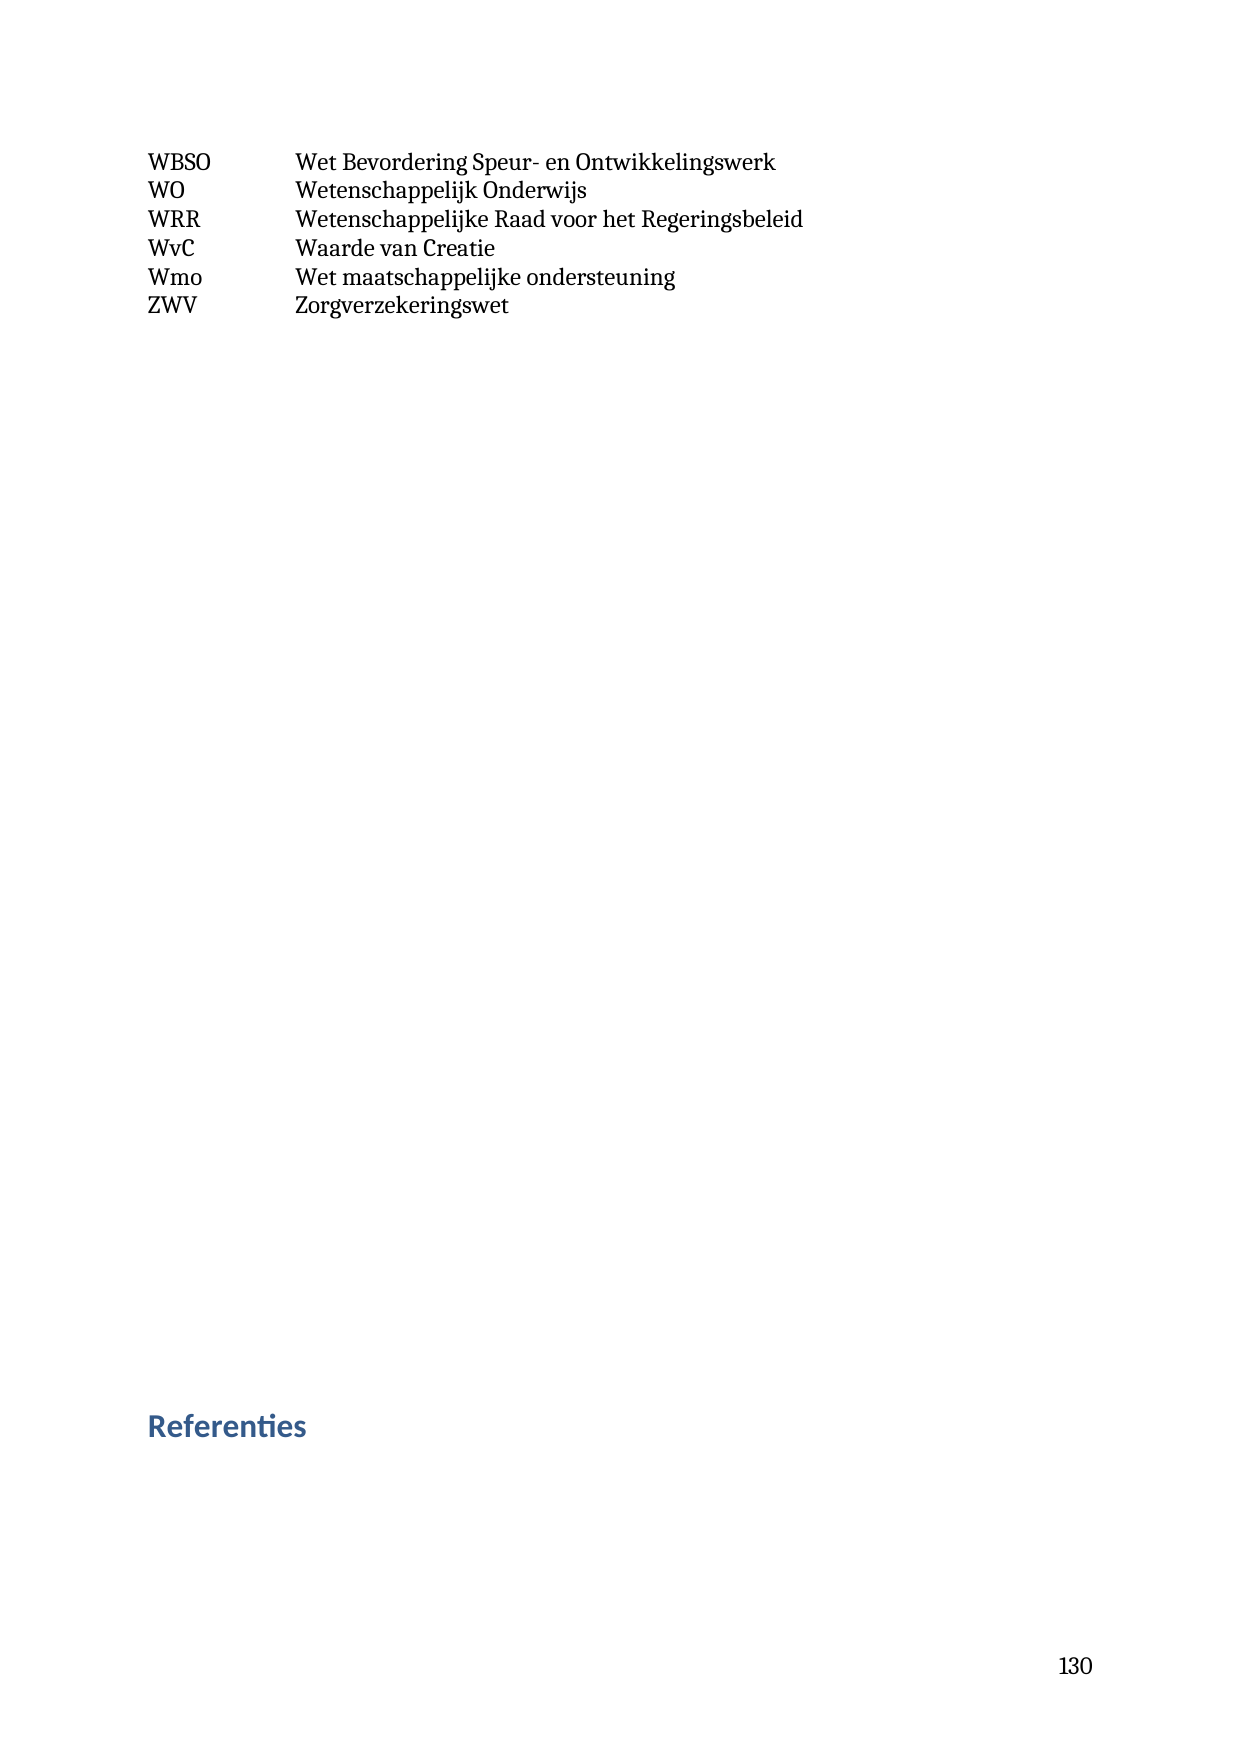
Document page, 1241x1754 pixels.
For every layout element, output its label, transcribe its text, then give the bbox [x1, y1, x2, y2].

text WvC Waarde van Creatie [148, 234, 1093, 263]
text WBSO Wet Bevordering Speur- en Ontwikkelingswerk [148, 148, 1093, 176]
text ZWV Zorgverzekeringswet [148, 291, 1093, 320]
text WO Wetenschappelijk Onderwijs [148, 176, 1093, 205]
text WRR Wetenschappelijke Raad voor het Regeringsbeleid [148, 205, 1093, 234]
text Wmo Wet maatschappelijke ondersteuning [148, 263, 1093, 291]
subtitle Referenties [148, 1405, 1093, 1446]
